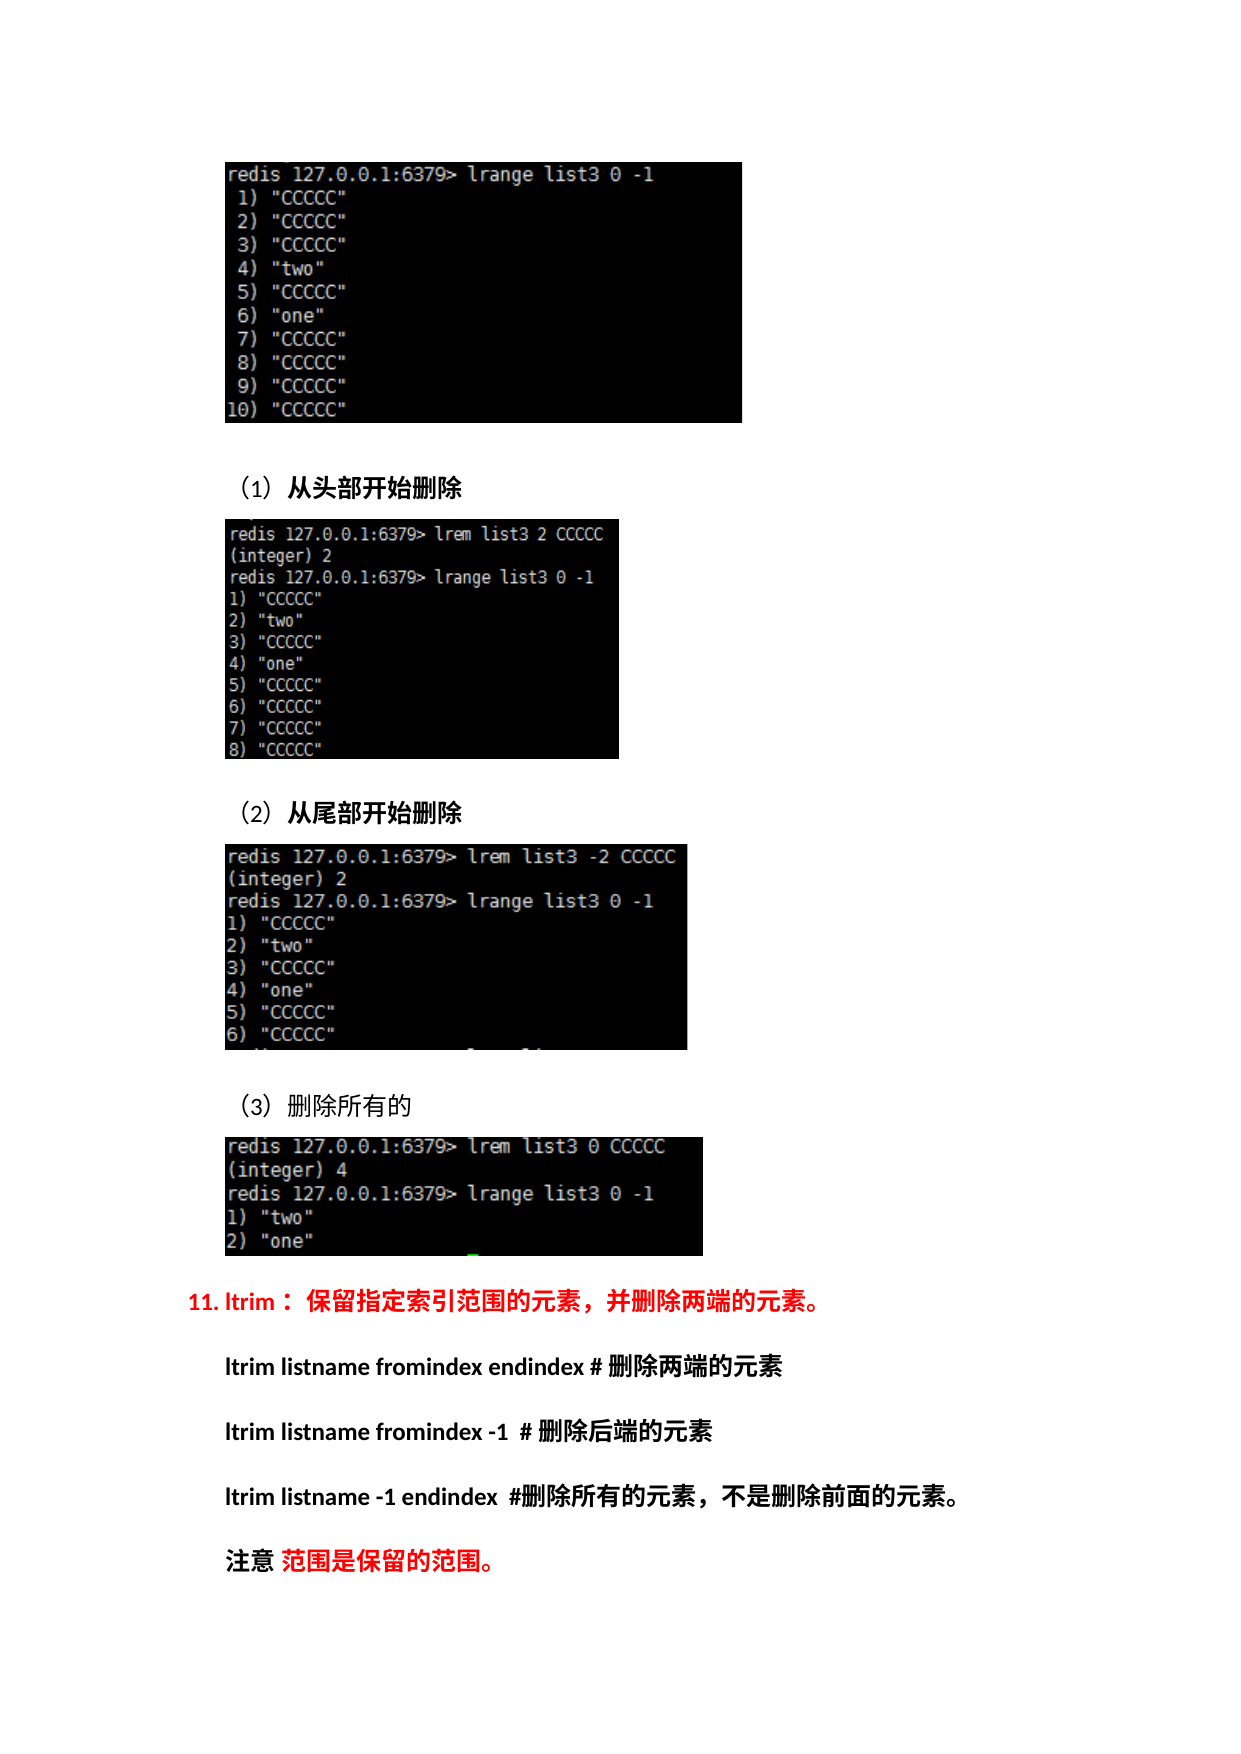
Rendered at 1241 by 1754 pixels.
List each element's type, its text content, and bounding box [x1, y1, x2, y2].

list ltrim listname fromindex endindex # 删除两端的元素 [225, 1332, 1053, 1397]
picture [225, 162, 743, 423]
list （2）从尾部开始删除 [225, 779, 1053, 844]
list （1）从头部开始删除 [225, 454, 1053, 519]
picture [225, 844, 688, 1050]
picture [225, 1137, 703, 1256]
picture [225, 519, 619, 759]
list 注意 范围是保留的范围。 [225, 1527, 1053, 1592]
list （3）删除所有的 [225, 1072, 1053, 1137]
list ltrim listname -1 endindex #删除所有的元素，不是删除前面的元素。 [225, 1462, 1053, 1527]
list ltrim ：保留指定索引范围的元素，并删除两端的元素。 [187, 1267, 1053, 1332]
list ltrim listname fromindex -1 # 删除后端的元素 [225, 1397, 1053, 1462]
